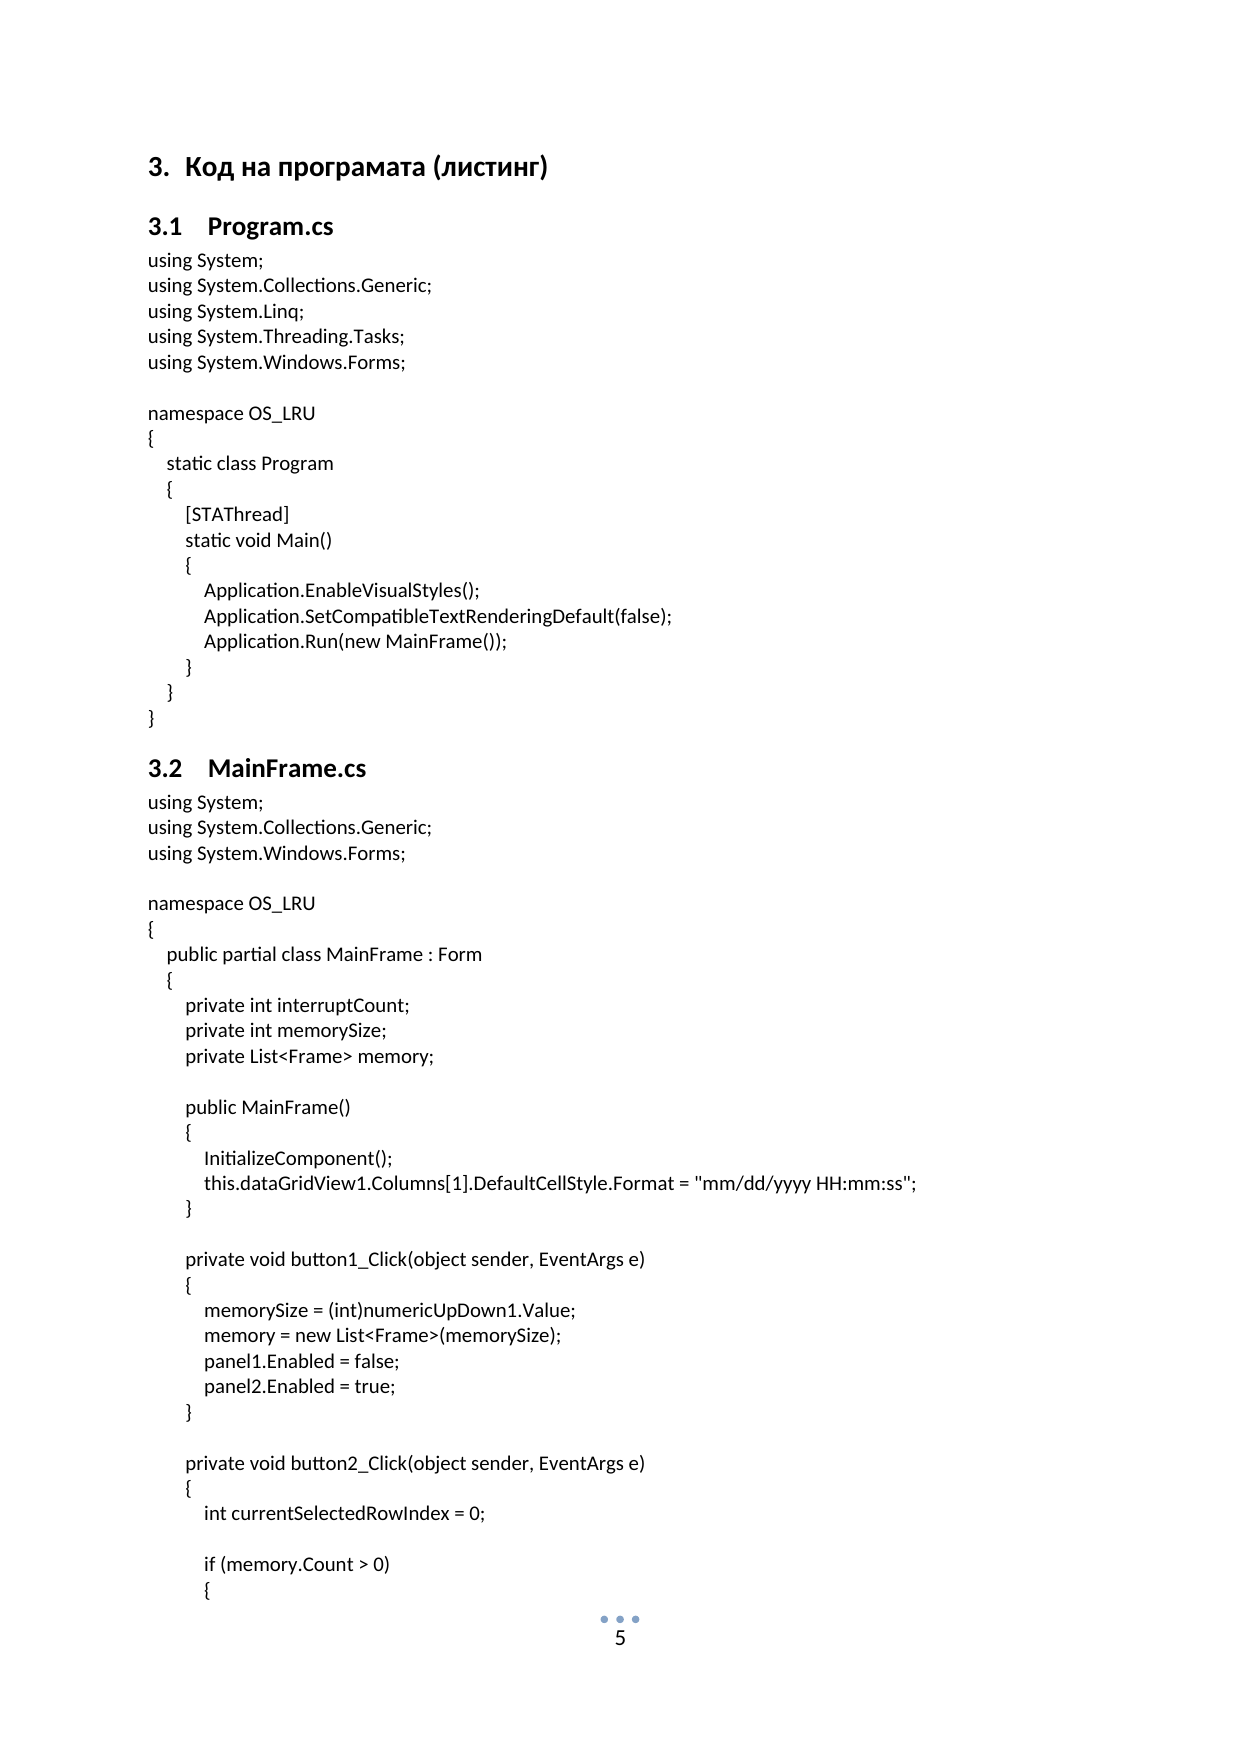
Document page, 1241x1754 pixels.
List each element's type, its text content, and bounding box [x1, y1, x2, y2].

text static class Program [148, 451, 1093, 476]
text static void Main() [148, 527, 1093, 552]
text using System.Windows.Forms; [148, 840, 1093, 865]
text { [148, 916, 1093, 941]
text { [148, 1272, 1093, 1297]
text { [148, 1119, 1093, 1145]
text if (memory.Count > 0) [148, 1551, 1093, 1577]
text using System.Threading.Tasks; [148, 323, 1093, 349]
text Application.Run(new MainFrame()); [148, 628, 1093, 654]
text { [148, 1475, 1093, 1501]
text } [148, 654, 1093, 679]
text { [148, 425, 1093, 451]
text using System; [148, 789, 1093, 814]
text [STAThread] [148, 501, 1093, 527]
text namespace OS_LRU [148, 400, 1093, 425]
text memory = new List<Frame>(memorySize); [148, 1323, 1093, 1348]
text { [148, 552, 1093, 578]
text using System; [148, 247, 1093, 273]
text } [148, 1196, 1093, 1221]
text private void button2_Click(object sender, EventArgs e) [148, 1450, 1093, 1475]
text private List<Frame> memory; [148, 1043, 1093, 1068]
text using System.Linq; [148, 298, 1093, 323]
text using System.Collections.Generic; [148, 273, 1093, 298]
text private int memorySize; [148, 1018, 1093, 1043]
text using System.Collections.Generic; [148, 814, 1093, 840]
text Application.SetCompatibleTextRenderingDefault(false); [148, 603, 1093, 628]
text using System.Windows.Forms; [148, 349, 1093, 374]
text int currentSelectedRowIndex = 0; [148, 1501, 1093, 1526]
text } [148, 705, 1093, 730]
text public partial class MainFrame : Form [148, 941, 1093, 967]
text this.dataGridView1.Columns[1].DefaultCellStyle.Format = "mm/dd/yyyy HH:mm:ss"; [148, 1170, 1093, 1196]
text panel2.Enabled = true; [148, 1373, 1093, 1399]
subtitle Код на програмата (листинг) [148, 148, 1093, 183]
text { [148, 1577, 1093, 1602]
subtitle MainFrame.cs [148, 751, 1093, 784]
text memorySize = (int)numericUpDown1.Value; [148, 1297, 1093, 1323]
text private void button1_Click(object sender, EventArgs e) [148, 1246, 1093, 1272]
text namespace OS_LRU [148, 891, 1093, 916]
text } [148, 679, 1093, 705]
text private int interruptCount; [148, 992, 1093, 1018]
text { [148, 476, 1093, 501]
subtitle Program.cs [148, 209, 1093, 242]
text Application.EnableVisualStyles(); [148, 578, 1093, 603]
text } [148, 1399, 1093, 1424]
text panel1.Enabled = false; [148, 1348, 1093, 1373]
text public MainFrame() [148, 1094, 1093, 1119]
text { [148, 967, 1093, 992]
text InitializeComponent(); [148, 1145, 1093, 1170]
